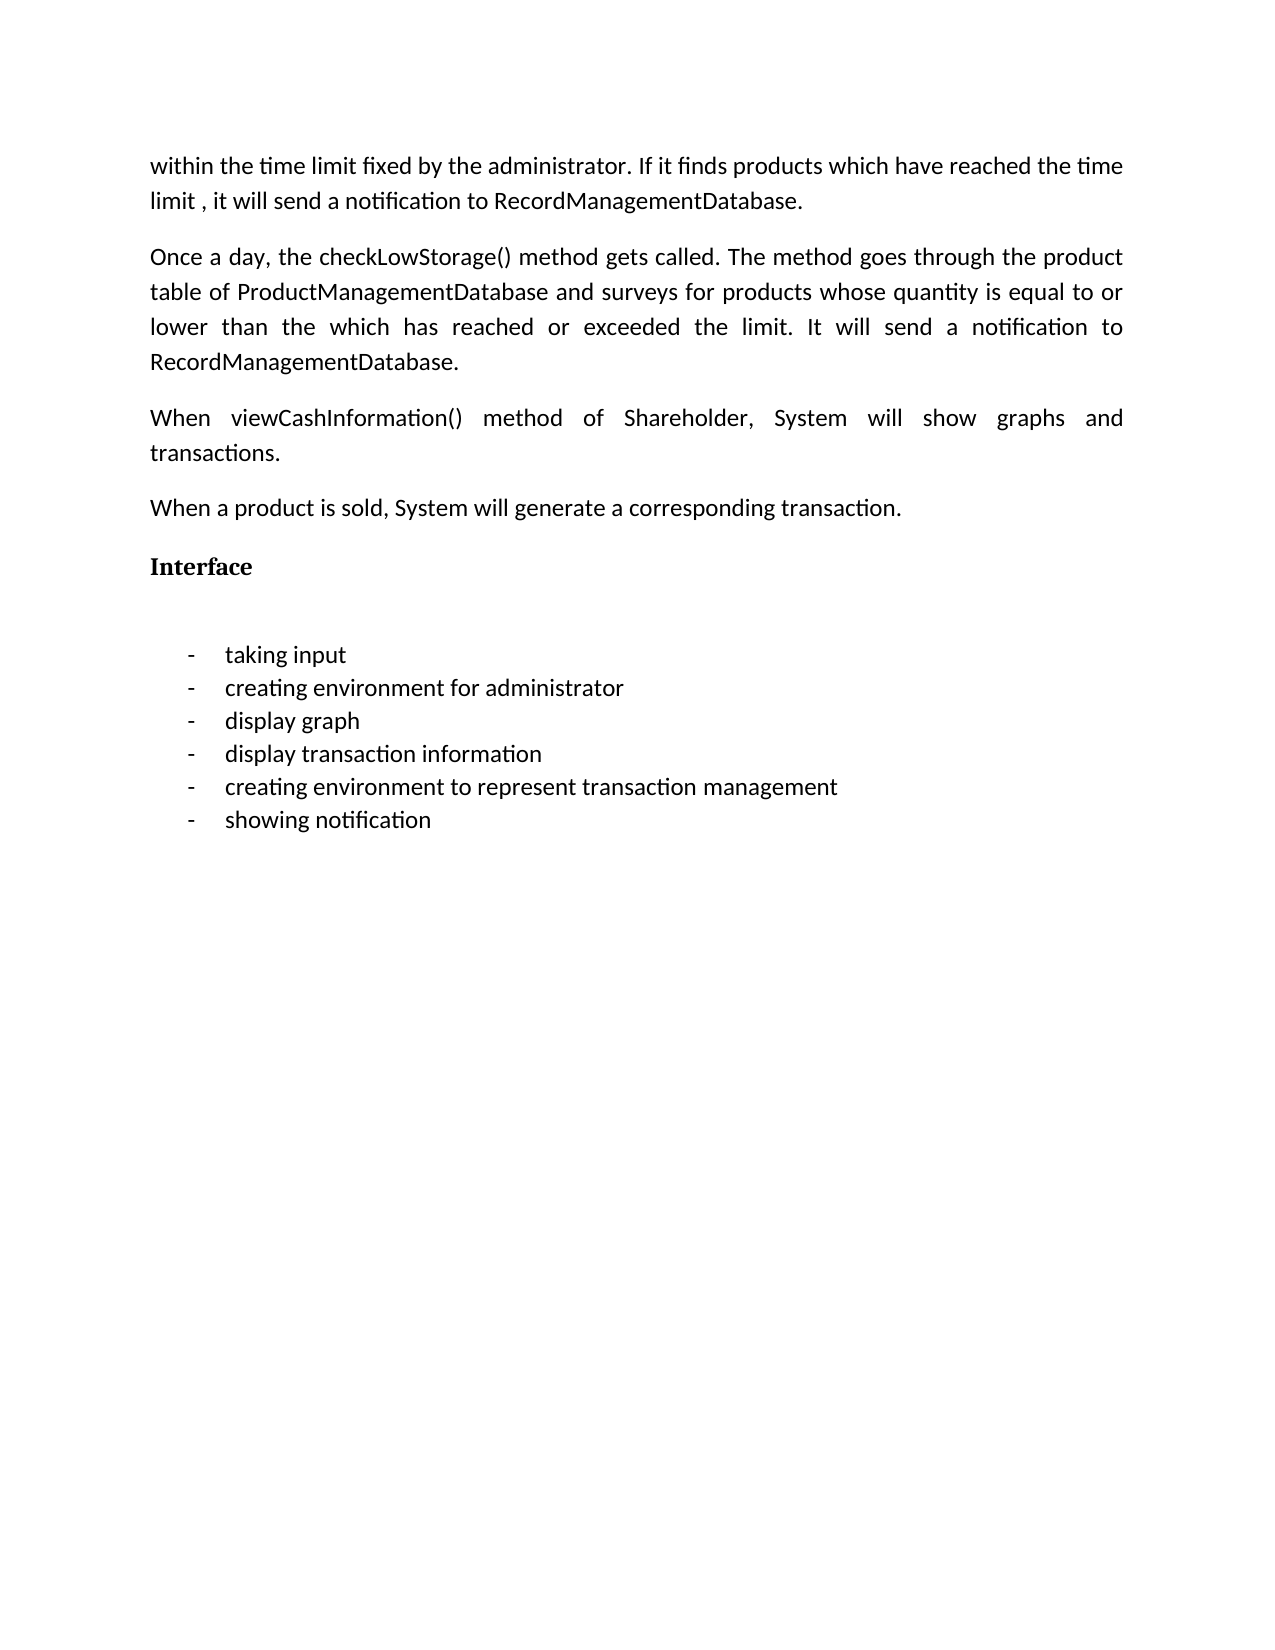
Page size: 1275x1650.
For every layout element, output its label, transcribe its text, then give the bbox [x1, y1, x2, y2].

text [150, 150, 1125, 216]
list creating environment for administrator [187, 672, 1125, 703]
list display graph [187, 705, 1125, 736]
text When a product is sold, System will generate a corresponding transaction. [150, 492, 1125, 523]
subtitle Interface [150, 552, 1125, 581]
list taking input [187, 639, 1125, 670]
text When viewCashInformation() method of Shareholder, System will show graphs and transactions. [150, 402, 1125, 467]
list showing notification [187, 804, 1125, 834]
list display transaction information [187, 738, 1125, 769]
text Once a day, the checkLowStorage() method gets called. The method goes through the product table of ProductManagementDatabase and surveys for products whose quantity is equal to or lower than the which has reached or exceeded the limit. It will send a notification to RecordManagementDatabase. [150, 241, 1125, 376]
list creating environment to represent transaction management [187, 771, 1125, 802]
